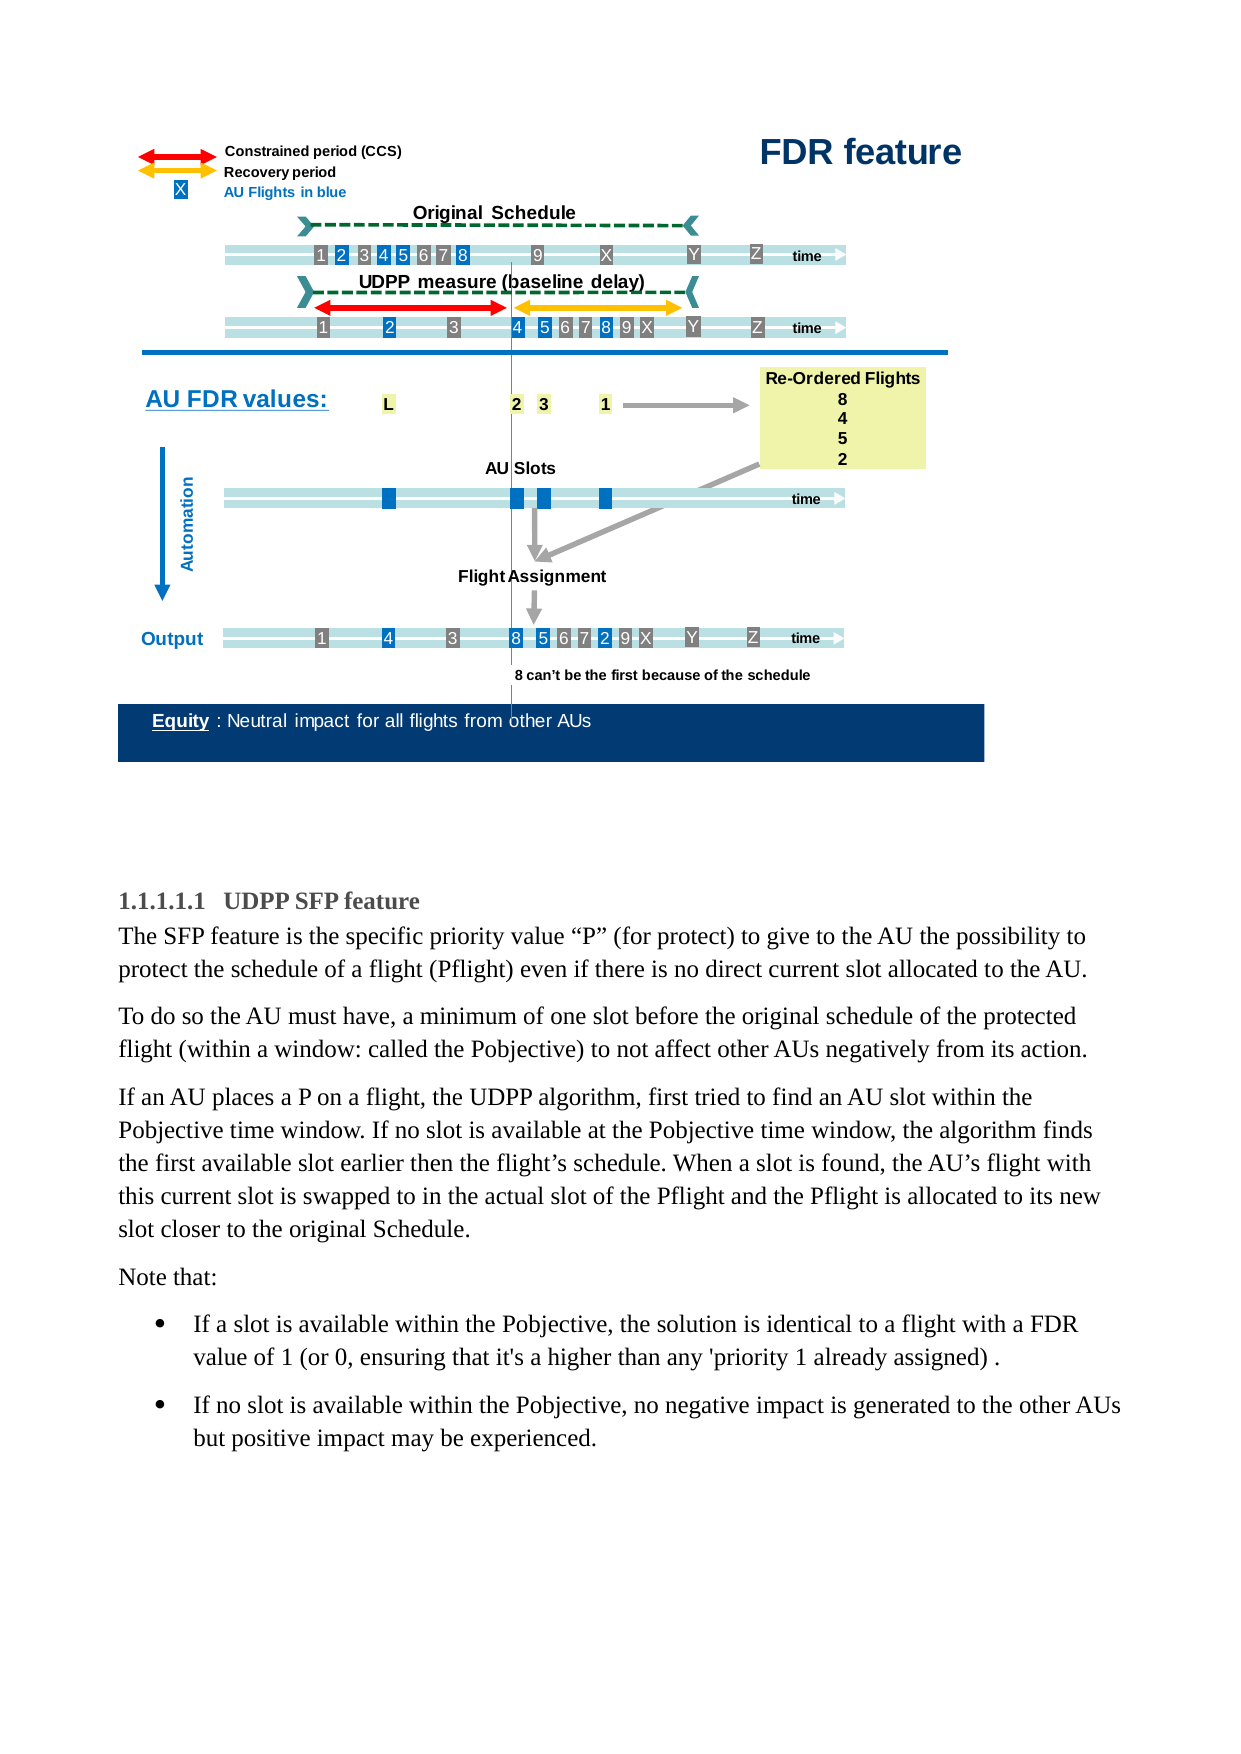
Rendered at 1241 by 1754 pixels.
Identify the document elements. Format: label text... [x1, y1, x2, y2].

list If no slot is available within the Pobjective, no negative impact is generated to the other AUs but positive impact may be experienced. [156, 1390, 1122, 1452]
text Note that: [118, 1262, 1122, 1291]
text If an AU places a P on a flight, the UDPP algorithm, first tried to find an AU slot within the Pobjective time window. If no slot is available at the Pobjective time window, the algorithm finds the first available slot earlier then the flight’s schedule. When a slot is found, the AU’s flight with this current slot is swapped to in the actual slot of the Pflight and the Pflight is allocated to its new slot closer to the original Schedule. [118, 1082, 1122, 1243]
text To do so the AU must have, a minimum of one slot before the original schedule of the protected flight (within a window: called the Pobjective) to not affect other AUs negatively from its action. [118, 1001, 1122, 1063]
text The SFP feature is the specific priority value “P” (for protect) to give to the AU the possibility to protect the schedule of a flight (Pflight) even if there is no direct current slot allocated to the AU. [118, 921, 1122, 983]
list If a slot is available within the Pobjective, the solution is identical to a flight with a FDR value of 1 (or 0, ensuring that it's a higher than any 'priority 1 already assigned) . [156, 1309, 1122, 1371]
subtitle UDPP SFP feature [118, 886, 1122, 914]
